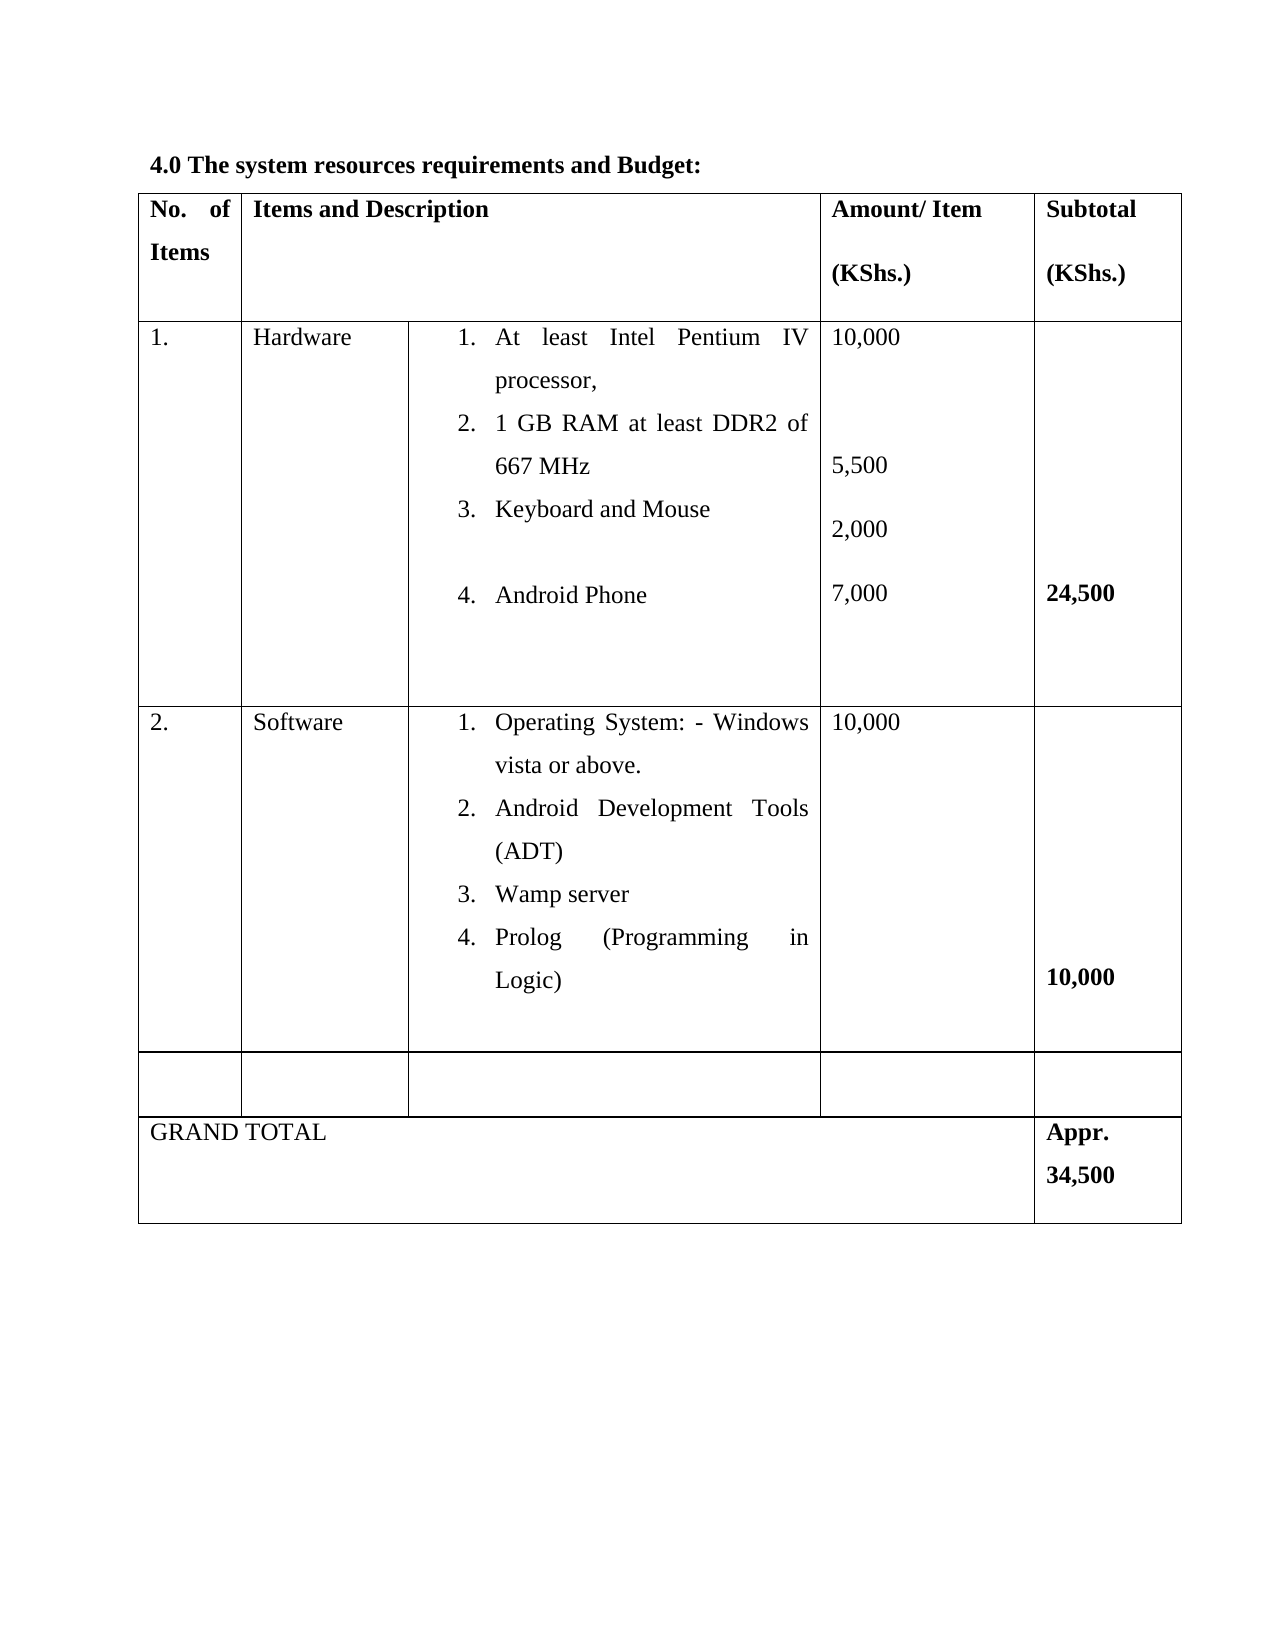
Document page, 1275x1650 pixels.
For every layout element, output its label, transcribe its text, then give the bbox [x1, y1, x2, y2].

table_cell 10,000 [821, 707, 1034, 1051]
table_cell [409, 1053, 820, 1116]
table_cell 2. [139, 707, 241, 1051]
table_cell 10,000 5,500 2,000 7,000 [821, 322, 1034, 706]
table_cell 24,500 [1035, 322, 1181, 706]
table_cell [139, 1053, 241, 1116]
table_cell Software [242, 707, 408, 1051]
table_cell [1035, 1053, 1181, 1116]
table_cell At least Intel Pentium IV processor, 1 GB RAM at least DDR2 of 667 MHz Keyboard and Mouse Android Phone [409, 322, 820, 706]
table_header Amount/ Item (KShs.) [821, 194, 1034, 321]
subtitle 4.0 The system resources requirements and Budget: [150, 150, 1125, 179]
table_header Items and Description [242, 194, 820, 321]
table_cell [242, 1053, 408, 1116]
table_cell Hardware [242, 322, 408, 706]
table_cell 1. [139, 322, 241, 706]
table_header No. of Items [139, 194, 241, 321]
table_header Subtotal (KShs.) [1035, 194, 1181, 321]
table_cell Operating System: - Windows vista or above. Android Development Tools (ADT) Wamp server Prolog (Programming in Logic) [409, 707, 820, 1051]
table_cell [821, 1053, 1034, 1116]
table_cell Appr. 34,500 [1035, 1118, 1181, 1223]
table_cell 10,000 [1035, 707, 1181, 1051]
table_cell GRAND TOTAL [139, 1118, 1034, 1223]
